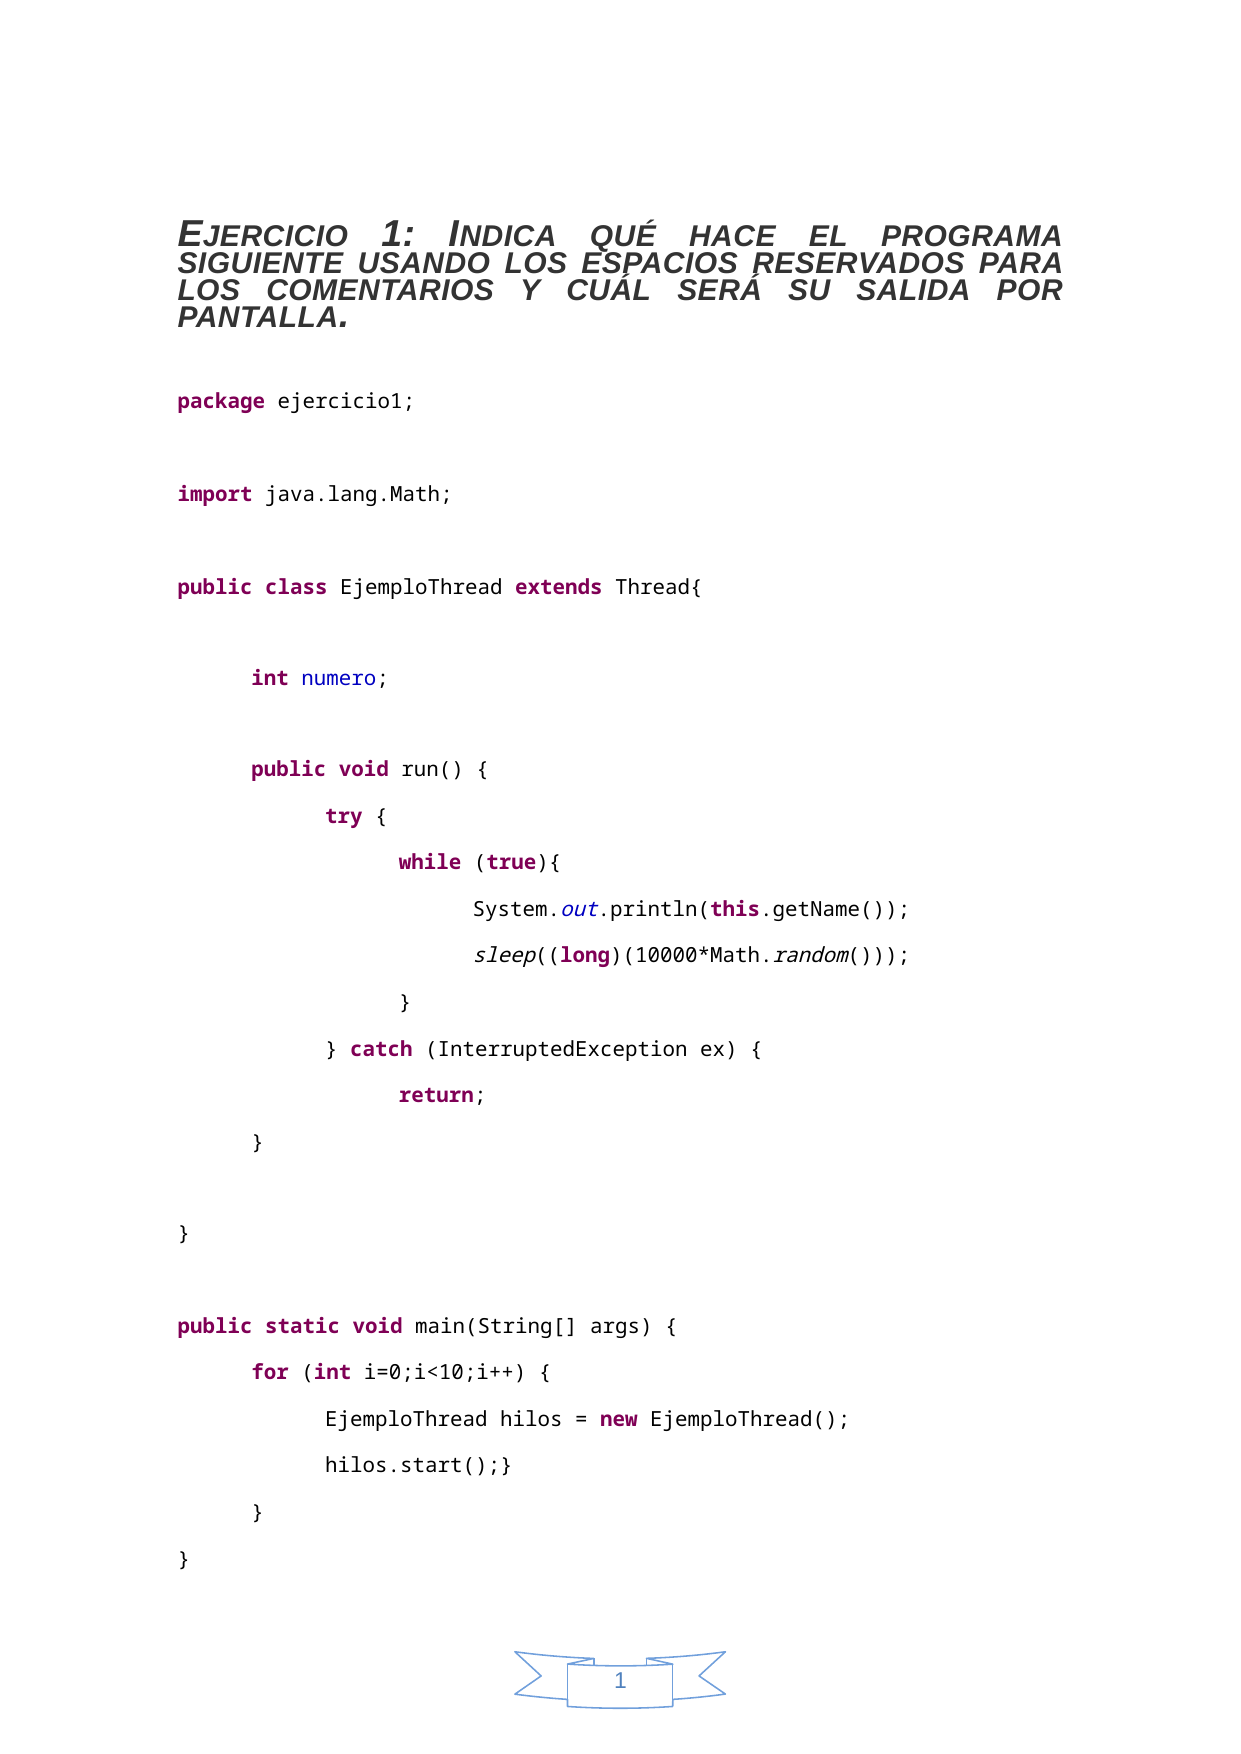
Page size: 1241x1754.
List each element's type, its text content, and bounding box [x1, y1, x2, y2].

text } [177, 987, 1063, 1016]
text } [177, 1127, 1063, 1155]
text try { [177, 801, 1063, 829]
text EjemploThread hilos = new EjemploThread(); [177, 1404, 1063, 1432]
text } catch (InterruptedException ex) { [177, 1034, 1063, 1062]
text } [177, 1497, 1063, 1526]
text public static void main(String[] args) { [177, 1311, 1063, 1339]
text public void run() { [177, 754, 1063, 783]
text } [177, 1218, 1063, 1246]
text public class EjemploThread extends Thread{ [177, 572, 1063, 601]
text sleep((long)(10000*Math.random())); [177, 941, 1063, 969]
text package ejercicio1; [177, 386, 1063, 414]
text hilos.start();} [177, 1451, 1063, 1479]
text return; [177, 1080, 1063, 1109]
text System.out.println(this.getName()); [177, 894, 1063, 922]
text import java.lang.Math; [177, 479, 1063, 507]
text while (true){ [177, 847, 1063, 876]
text for (int i=0;i<10;i++) { [177, 1357, 1063, 1386]
text } [177, 1544, 1063, 1572]
text int numero; [177, 663, 1063, 692]
subtitle Ejercicio 1: Indica qué hace el programa siguiente usando los espacios reservados para los comentarios y cuál será su salida por pantalla. [177, 225, 1063, 333]
